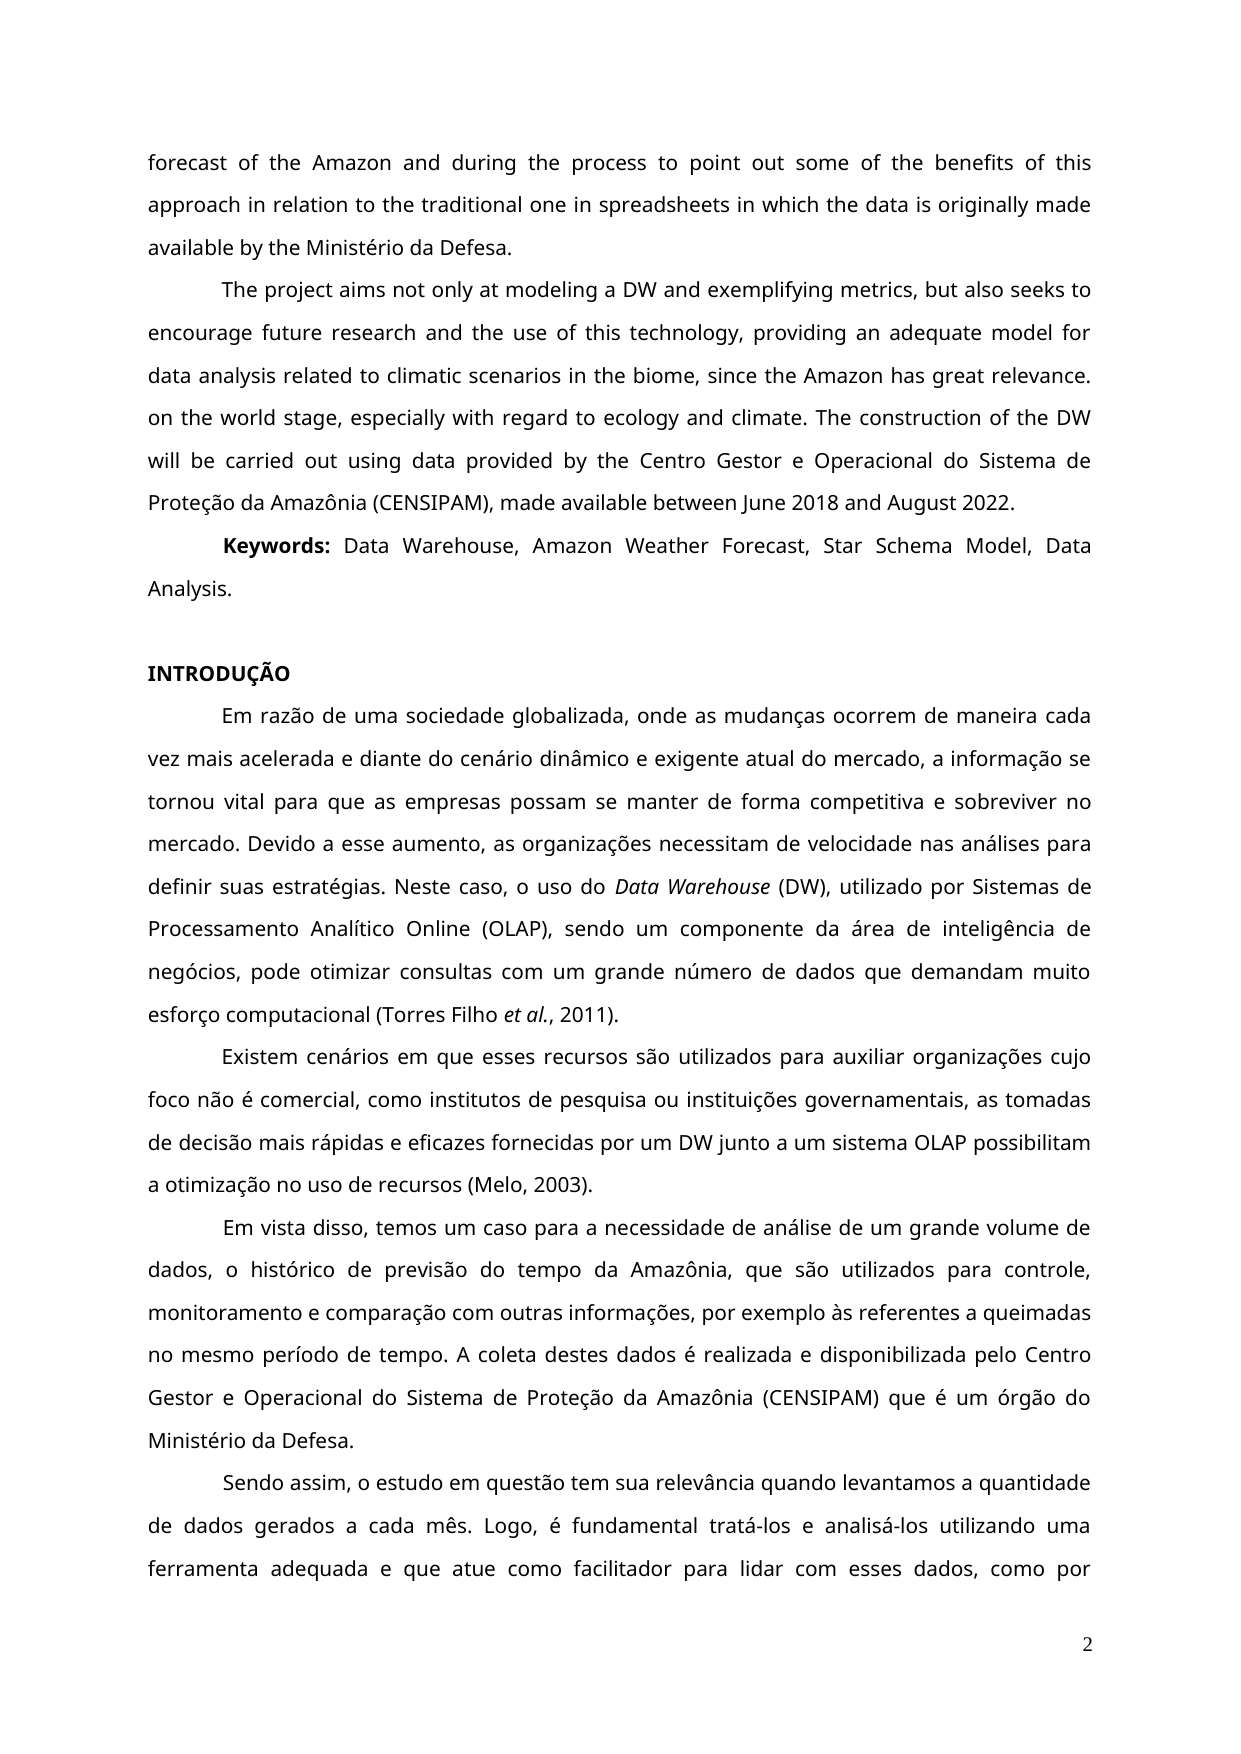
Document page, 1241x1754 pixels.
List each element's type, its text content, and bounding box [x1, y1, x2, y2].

text Em razão de uma sociedade globalizada, onde as mudanças ocorrem de maneira cada vez mais acelerada e diante do cenário dinâmico e exigente atual do mercado, a informação se tornou vital para que as empresas possam se manter de forma competitiva e sobreviver no mercado. Devido a esse aumento, as organizações necessitam de velocidade nas análises para definir suas estratégias. Neste caso, o uso do Data Warehouse (DW), utilizado por Sistemas de Processamento Analítico Online (OLAP), sendo um componente da área de inteligência de negócios, pode otimizar consultas com um grande número de dados que demandam muito esforço computacional (Torres Filho et al., 2011). [148, 702, 1092, 1028]
text Existem cenários em que esses recursos são utilizados para auxiliar organizações cujo foco não é comercial, como institutos de pesquisa ou instituições governamentais, as tomadas de decisão mais rápidas e eficazes fornecidas por um DW junto a um sistema OLAP possibilitam a otimização no uso de recursos (Melo, 2003). [148, 1042, 1092, 1199]
text Em vista disso, temos um caso para a necessidade de análise de um grande volume de dados, o histórico de previsão do tempo da Amazônia, que são utilizados para controle, monitoramento e comparação com outras informações, por exemplo às referentes a queimadas no mesmo período de tempo. A coleta destes dados é realizada e disponibilizada pelo Centro Gestor e Operacional do Sistema de Proteção da Amazônia (CENSIPAM) que é um órgão do Ministério da Defesa. [148, 1213, 1092, 1454]
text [148, 1468, 1092, 1582]
text The project aims not only at modeling a DW and exemplifying metrics, but also seeks to encourage future research and the use of this technology, providing an adequate model for data analysis related to climatic scenarios in the biome, since the Amazon has great relevance. on the world stage, especially with regard to ecology and climate. The construction of the DW will be carried out using data provided by the Centro Gestor e Operacional do Sistema de Proteção da Amazônia (CENSIPAM), made available between June 2018 and August 2022. [148, 276, 1092, 517]
text Keywords: Data Warehouse, Amazon Weather Forecast, Star Schema Model, Data Analysis. [148, 531, 1092, 602]
text INTRODUÇÃO [148, 659, 1092, 687]
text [148, 148, 1092, 261]
